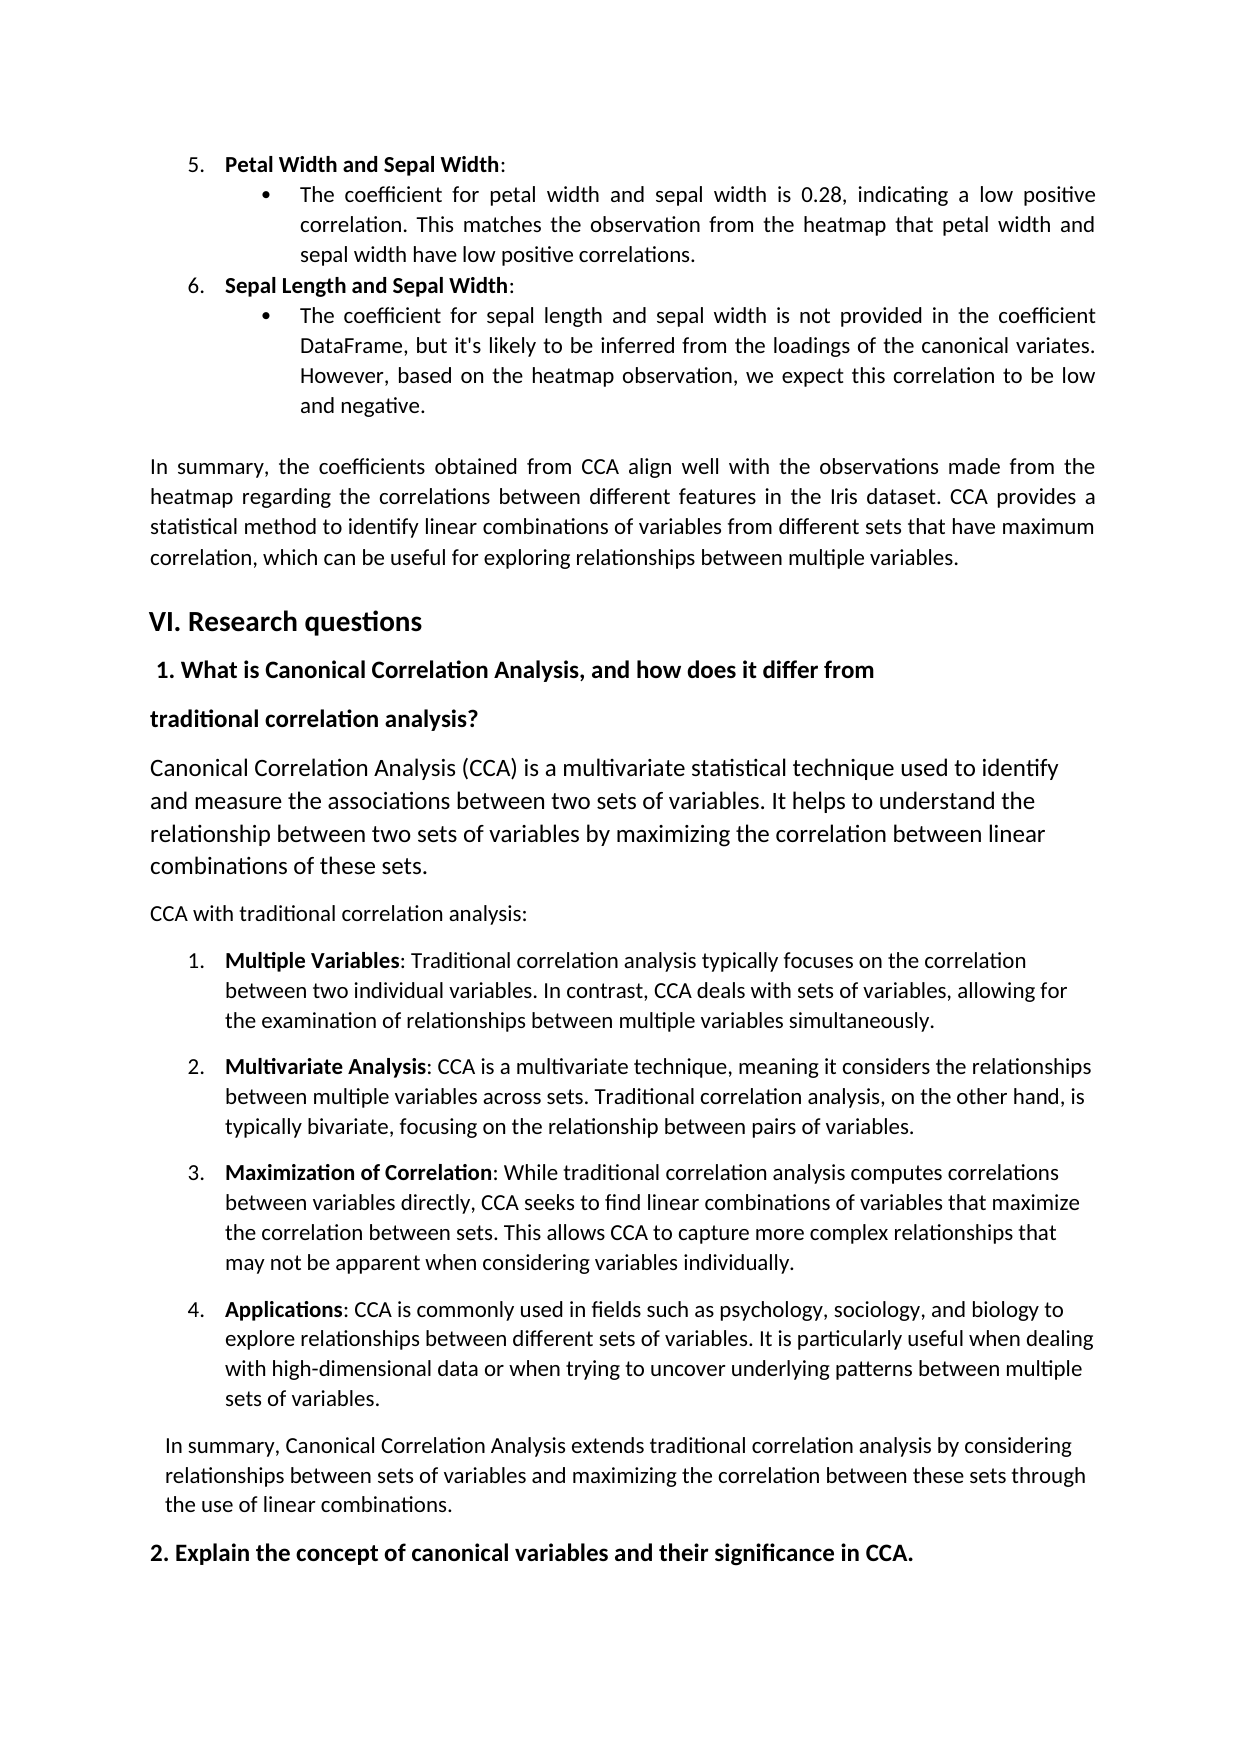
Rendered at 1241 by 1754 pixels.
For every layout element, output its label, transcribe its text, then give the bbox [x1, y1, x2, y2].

list Maximization of Correlation: While traditional correlation analysis computes correlations between variables directly, CCA seeks to find linear combinations of variables that maximize the correlation between sets. This allows CCA to capture more complex relationships that may not be apparent when considering variables individually. [187, 1158, 1097, 1276]
text 1. What is Canonical Correlation Analysis, and how does it differ from [150, 654, 1097, 685]
text In summary, the coefficients obtained from CCA align well with the observations made from the heatmap regarding the correlations between different features in the Iris dataset. CCA provides a statistical method to identify linear combinations of variables from different sets that have maximum correlation, which can be useful for exploring relationships between multiple variables. [150, 452, 1097, 571]
text 2. Explain the concept of canonical variables and their significance in CCA. [150, 1537, 1097, 1568]
list Multivariate Analysis: CCA is a multivariate technique, meaning it considers the relationships between multiple variables across sets. Traditional correlation analysis, on the other hand, is typically bivariate, focusing on the relationship between pairs of variables. [187, 1052, 1097, 1140]
text CCA with traditional correlation analysis: [150, 899, 1097, 928]
text In summary, Canonical Correlation Analysis extends traditional correlation analysis by considering relationships between sets of variables and maximizing the correlation between these sets through the use of linear combinations. [165, 1431, 1097, 1519]
list Sepal Length and Sepal Width: [187, 271, 1097, 299]
list The coefficient for petal width and sepal width is 0.28, indicating a low positive correlation. This matches the observation from the heatmap that petal width and sepal width have low positive correlations. [262, 180, 1097, 269]
text traditional correlation analysis? [150, 703, 1097, 734]
subtitle VI. Research questions [148, 603, 1097, 639]
text Canonical Correlation Analysis (CCA) is a multivariate statistical technique used to identify and measure the associations between two sets of variables. It helps to understand the relationship between two sets of variables by maximizing the correlation between linear combinations of these sets. [150, 753, 1097, 881]
list Multiple Variables: Traditional correlation analysis typically focuses on the correlation between two individual variables. In contrast, CCA deals with sets of variables, allowing for the examination of relationships between multiple variables simultaneously. [187, 946, 1097, 1034]
list Petal Width and Sepal Width: [187, 150, 1097, 178]
list Applications: CCA is commonly used in fields such as psychology, sociology, and biology to explore relationships between different sets of variables. It is particularly useful when dealing with high-dimensional data or when trying to uncover underlying patterns between multiple sets of variables. [187, 1295, 1097, 1412]
list The coefficient for sepal length and sepal width is not provided in the coefficient DataFrame, but it's likely to be inferred from the loadings of the canonical variates. However, based on the heatmap observation, we expect this correlation to be low and negative. [262, 301, 1097, 420]
